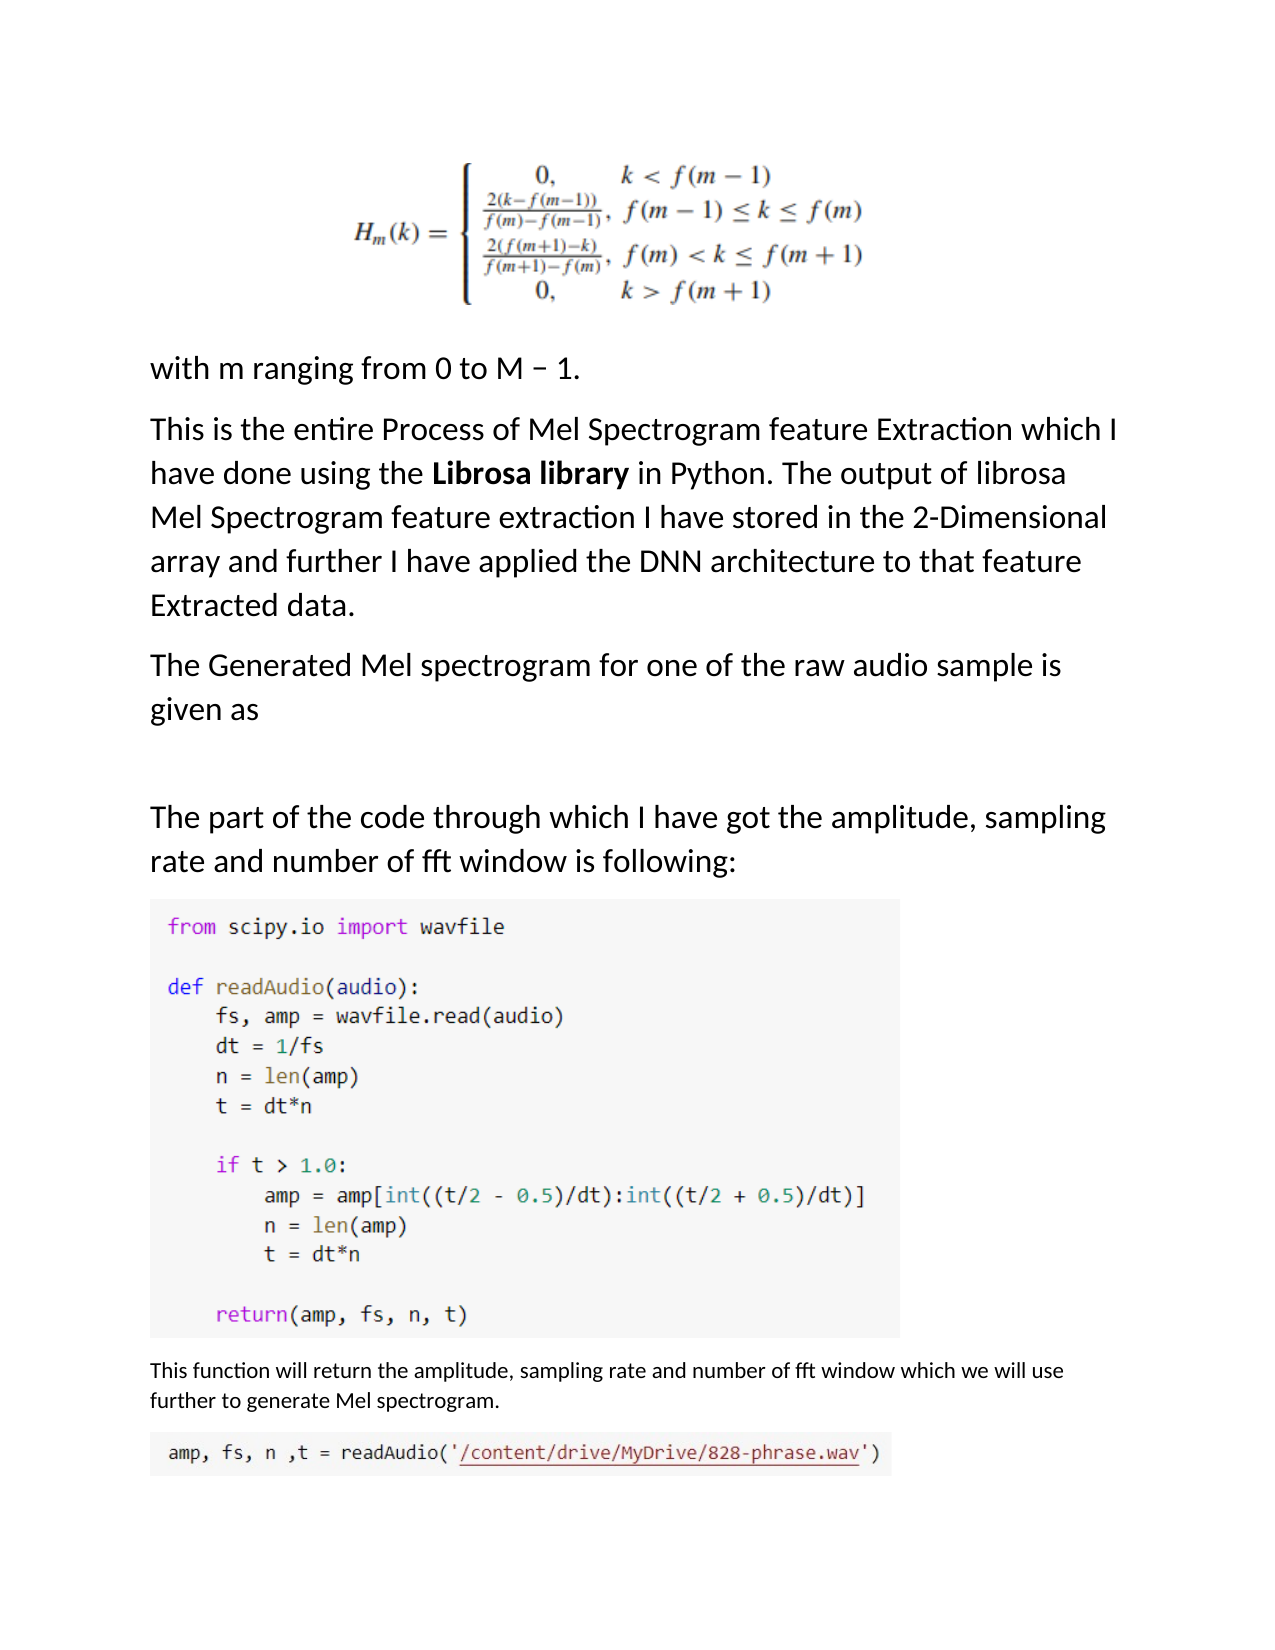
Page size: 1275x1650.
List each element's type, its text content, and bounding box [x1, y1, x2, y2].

picture [353, 163, 863, 305]
text This is the entire Process of Mel Spectrogram feature Extraction which I have done using the Librosa library in Python. The output of librosa Mel Spectrogram feature extraction I have stored in the 2-Dimensional array and further I have applied the DNN architecture to that feature Extracted data. [150, 408, 1118, 624]
picture [150, 1432, 892, 1476]
text with m ranging from 0 to M − 1. [150, 347, 1275, 388]
picture [150, 899, 901, 1338]
text The part of the code through which I have got the amplitude, sampling rate and number of fft window is following: [150, 796, 1123, 880]
text The Generated Mel spectrogram for one of the raw audio sample is given as [150, 644, 1123, 729]
